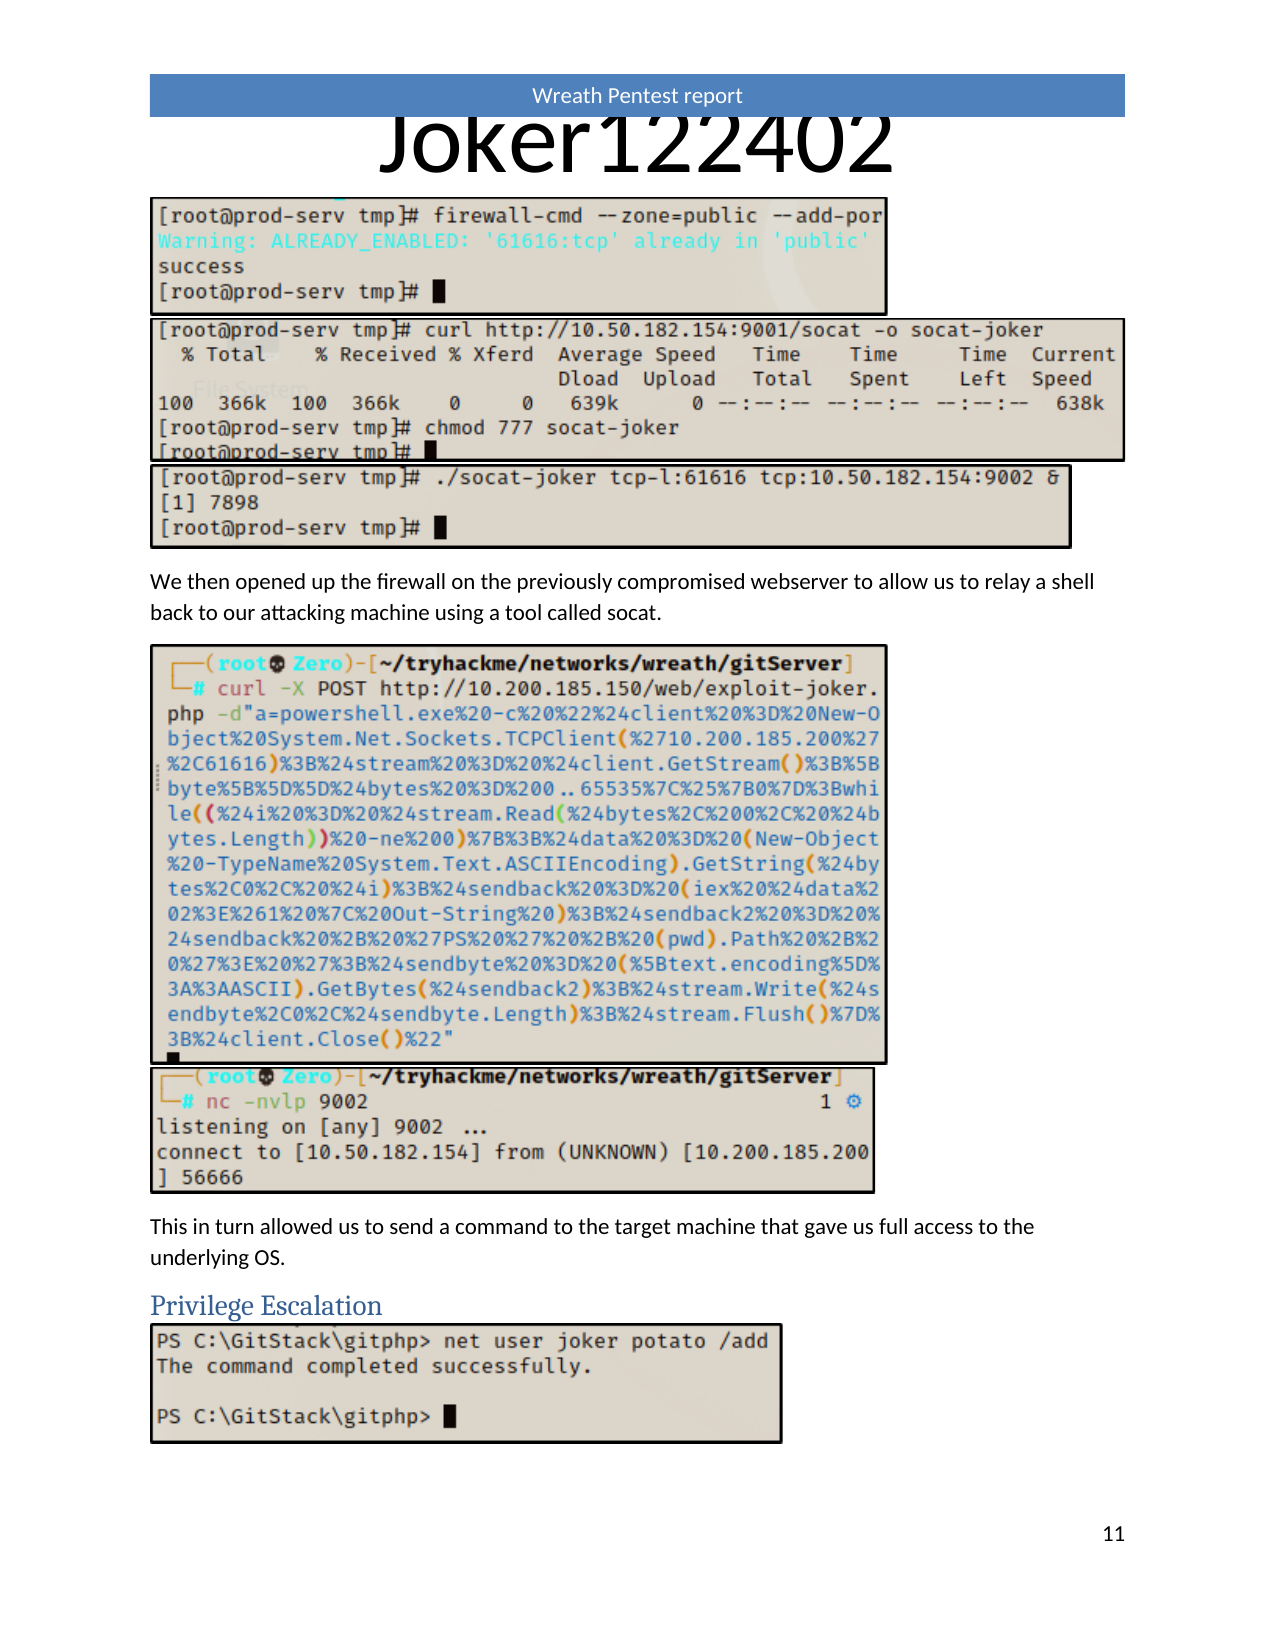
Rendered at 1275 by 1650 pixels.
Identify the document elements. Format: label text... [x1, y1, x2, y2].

subtitle Privilege Escalation [150, 1289, 1125, 1323]
text This in turn allowed us to send a command to the target machine that gave us full access to the underlying OS. [150, 1212, 1125, 1271]
picture [150, 318, 1125, 462]
text We then opened up the firewall on the previously compromised webserver to allow us to relay a shell back to our attacking machine using a tool called socat. [150, 567, 1125, 626]
picture [150, 1323, 783, 1444]
picture [150, 197, 888, 316]
picture [150, 464, 1072, 549]
picture [150, 644, 888, 1065]
picture [150, 1067, 876, 1194]
